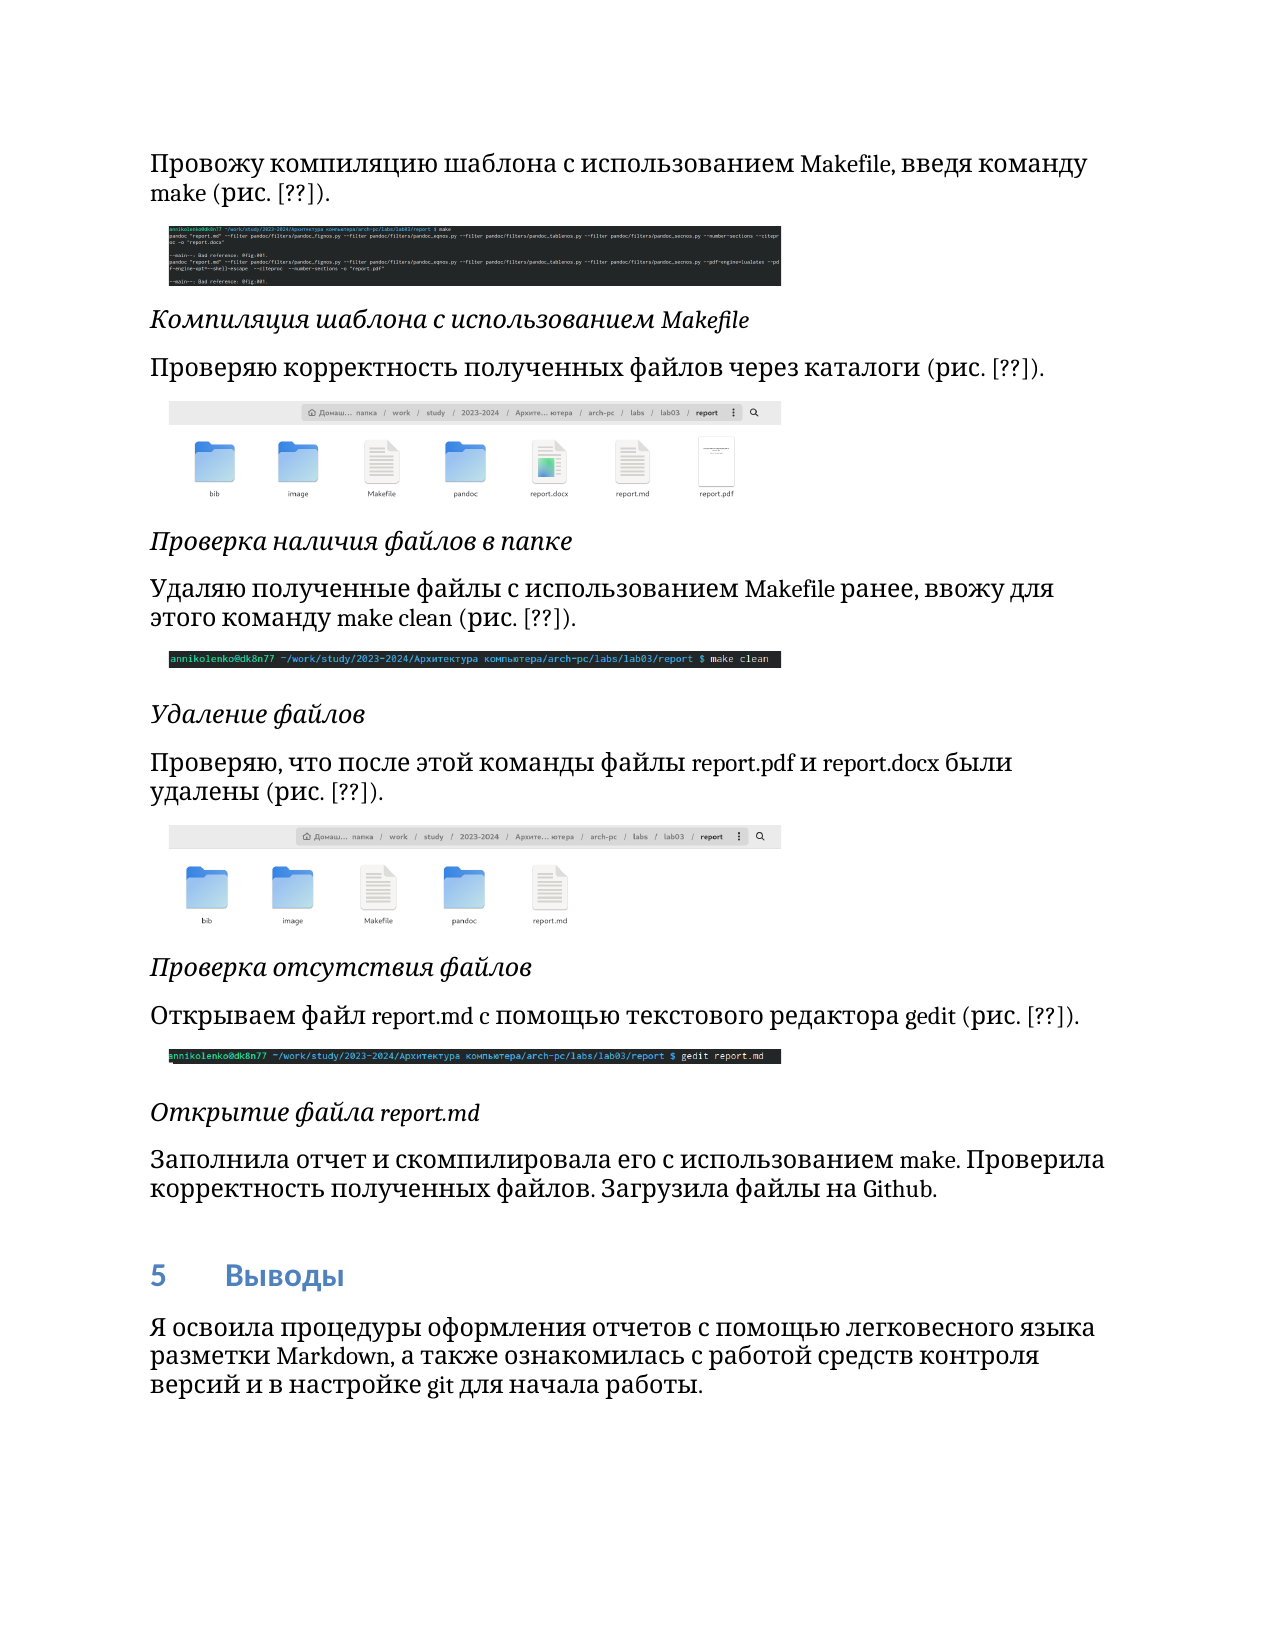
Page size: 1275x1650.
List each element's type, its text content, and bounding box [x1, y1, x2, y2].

text Удаление файлов [150, 701, 1125, 730]
text Проверка наличия файлов в папке [150, 528, 1125, 557]
picture [168, 651, 782, 668]
text Открытие файла report.md [150, 1099, 1125, 1128]
picture [168, 1049, 782, 1064]
picture [168, 401, 782, 507]
text Компиляция шаблона с использованием Makefile [150, 306, 1125, 335]
subtitle 5 Выводы [150, 1254, 1125, 1295]
text Проверяю корректность полученных файлов через каталоги (рис. [??]). [150, 354, 1125, 382]
text Проверка отсутствия файлов [150, 954, 1125, 983]
text Провожу компиляцию шаблона с использованием Makefile, введя команду make (рис. [??]). [150, 150, 1125, 207]
picture [168, 825, 782, 934]
text Удаляю полученные файлы с использованием Makefile ранее, ввожу для этого команду make clean (рис. [??]). [150, 575, 1125, 633]
text Я освоила процедуры оформления отчетов с помощью легковесного языка разметки Markdown, а также ознакомилась с работой средств контроля версий и в настройке git для начала работы. [150, 1313, 1125, 1400]
text Открываем файл report.md c помощью текстового редактора gedit (рис. [??]). [150, 1002, 1125, 1031]
text Проверяю, что после этой команды файлы report.pdf и report.docx были удалены (рис. [??]). [150, 749, 1125, 806]
picture [168, 226, 782, 286]
text Заполнила отчет и скомпилировала его с использованием make. Проверила корректность полученных файлов. Загрузила файлы на Github. [150, 1146, 1125, 1204]
